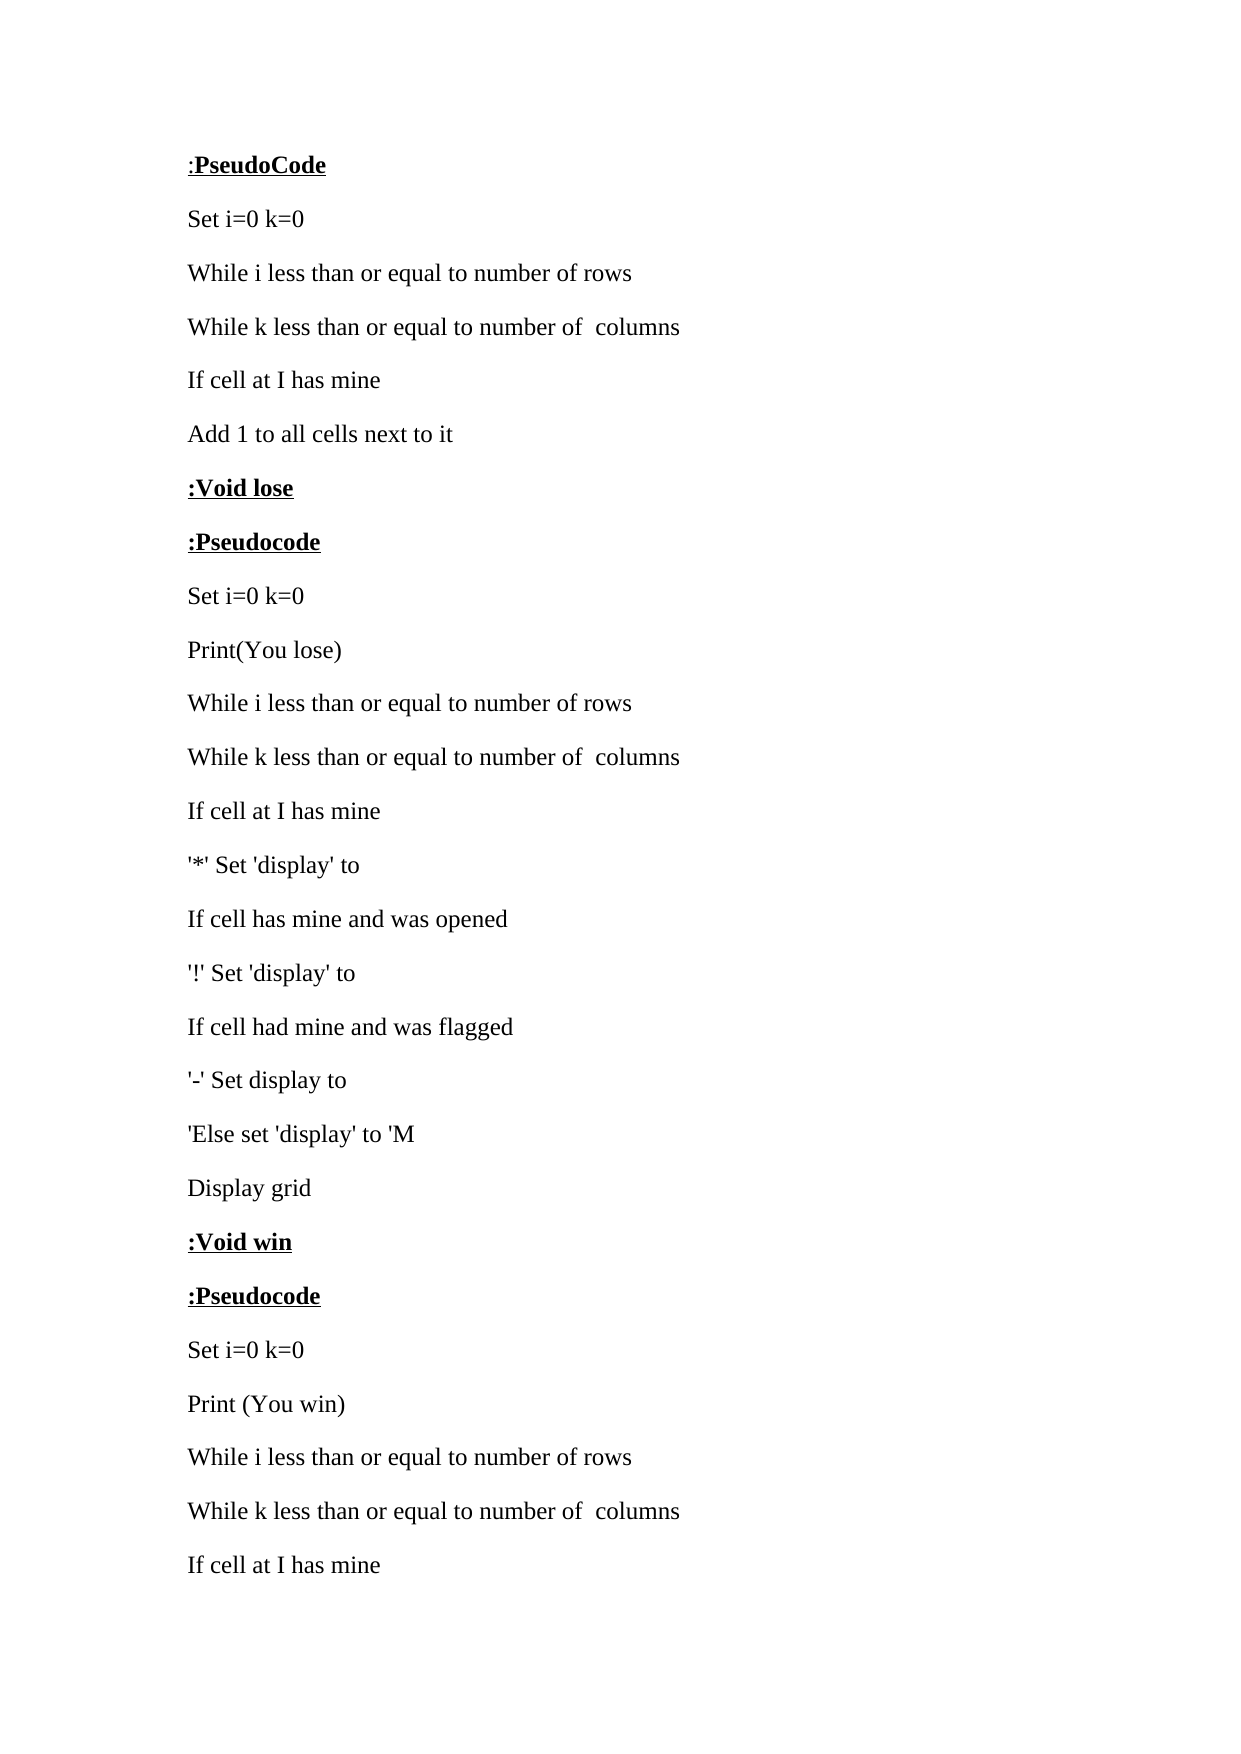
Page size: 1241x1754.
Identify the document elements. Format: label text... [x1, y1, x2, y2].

text Void lose: [187, 473, 1053, 502]
text Add 1 to all cells next to it [187, 419, 1053, 448]
text Pseudocode: [187, 527, 1053, 556]
text Set i=0 k=0 [187, 204, 1053, 233]
text While k less than or equal to number of columns [187, 742, 1053, 771]
text If cell at I has mine [187, 1550, 1053, 1579]
text Display grid [187, 1173, 1053, 1202]
text While i less than or equal to number of rows [187, 688, 1053, 717]
text PseudoCode: [187, 150, 1053, 179]
text While i less than or equal to number of rows [187, 1442, 1053, 1471]
text Set 'display' to '*' [187, 850, 1053, 879]
text If cell has mine and was opened [187, 904, 1053, 933]
text Set 'display' to '!' [187, 958, 1053, 987]
text While i less than or equal to number of rows [187, 258, 1053, 286]
text Print(You lose) [187, 635, 1053, 663]
text Void win: [187, 1227, 1053, 1256]
text If cell at I has mine [187, 796, 1053, 825]
text Print (You win) [187, 1389, 1053, 1417]
text Else set 'display' to 'M' [187, 1119, 1053, 1148]
text Set i=0 k=0 [187, 581, 1053, 609]
text While k less than or equal to number of columns [187, 1496, 1053, 1525]
text While k less than or equal to number of columns [187, 312, 1053, 340]
text Set i=0 k=0 [187, 1335, 1053, 1363]
text If cell had mine and was flagged [187, 1012, 1053, 1040]
text Set display to '-' [187, 1066, 1053, 1094]
text If cell at I has mine [187, 365, 1053, 394]
text Pseudocode: [187, 1281, 1053, 1310]
